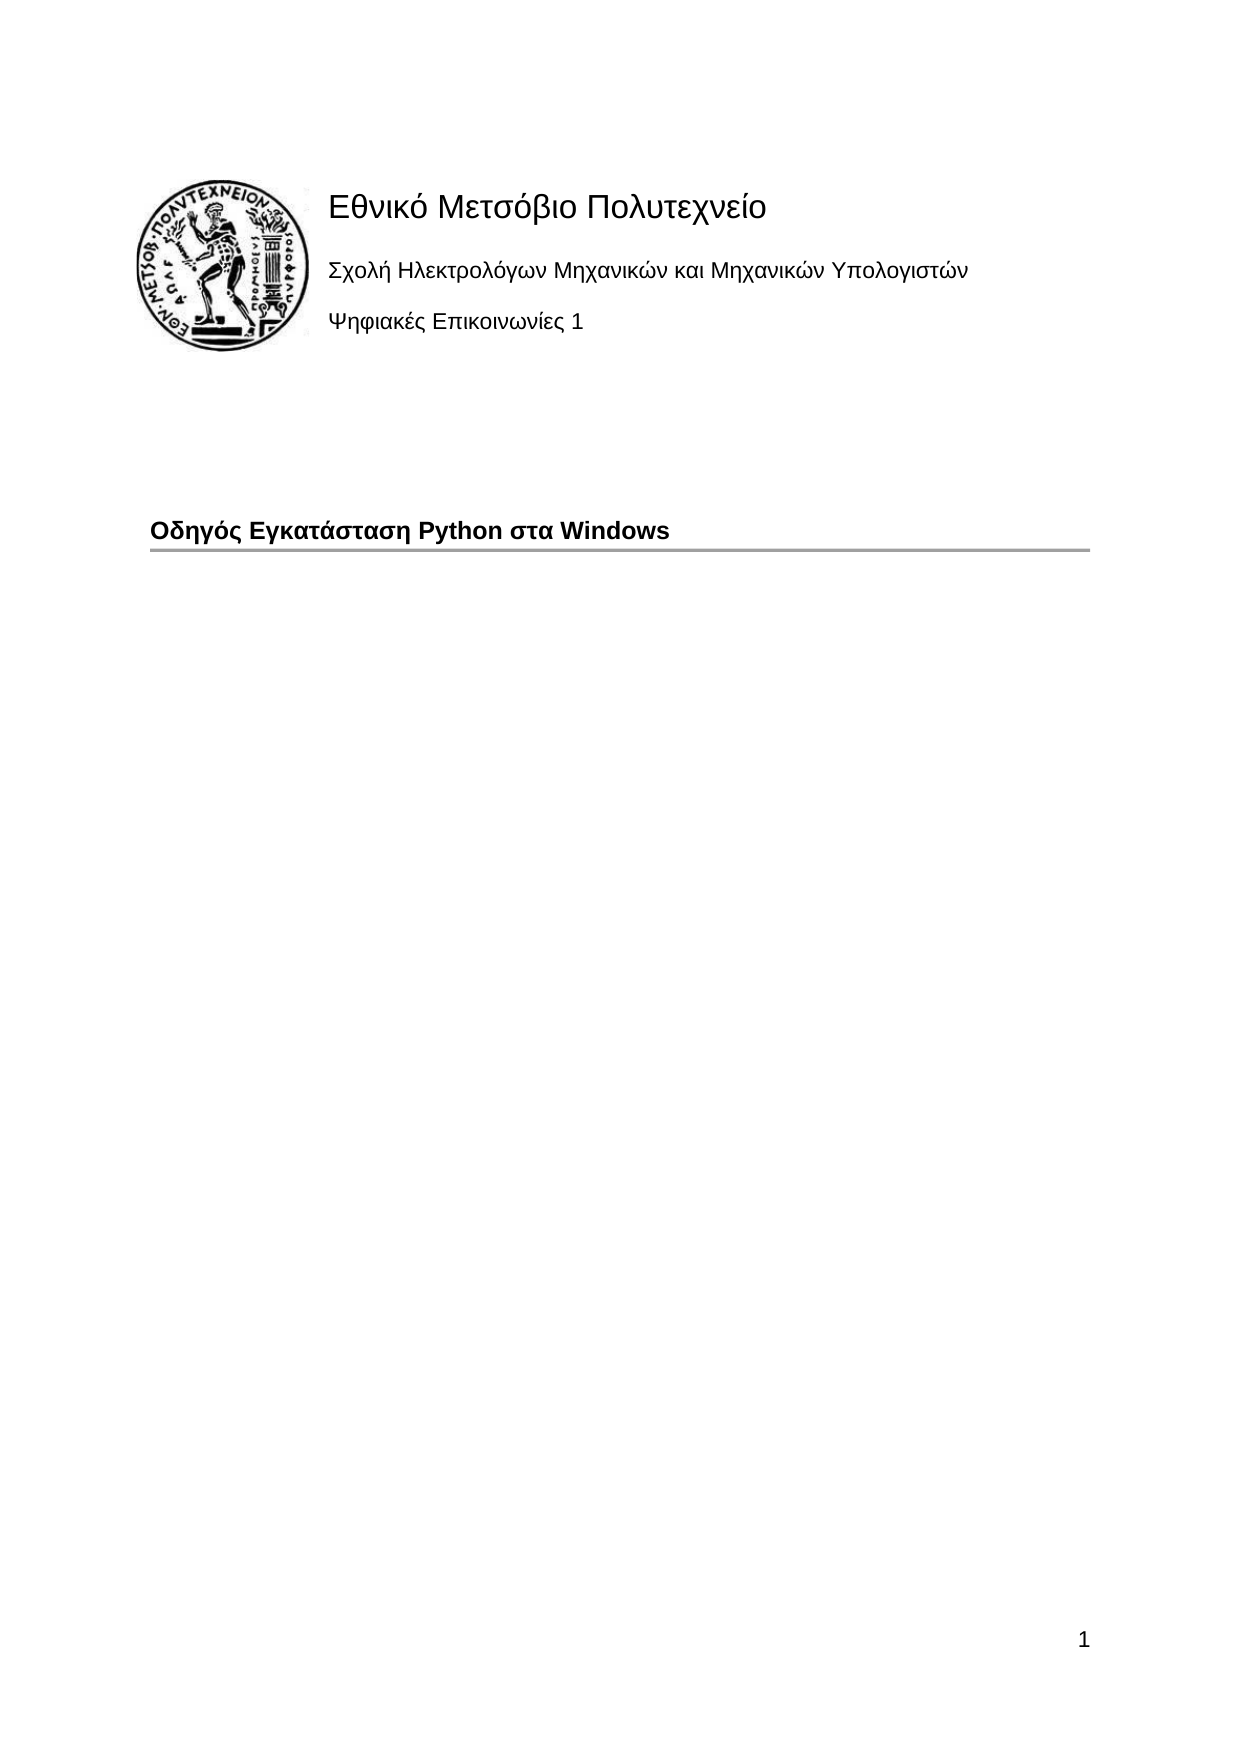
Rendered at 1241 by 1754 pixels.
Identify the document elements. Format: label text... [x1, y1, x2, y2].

subtitle Εθνικό Μετσόβιο Πολυτεχνείο [310, 187, 1090, 226]
text Ψηφιακές Επικοινωνίες 1 [310, 308, 1090, 334]
text Οδηγός Εγκατάσταση Python στα Windows [150, 516, 1090, 544]
text Σχολή Hλεκτρολόγων Mηχανικών και Mηχανικών Yπολογιστών [310, 257, 1090, 283]
picture [136, 179, 310, 352]
